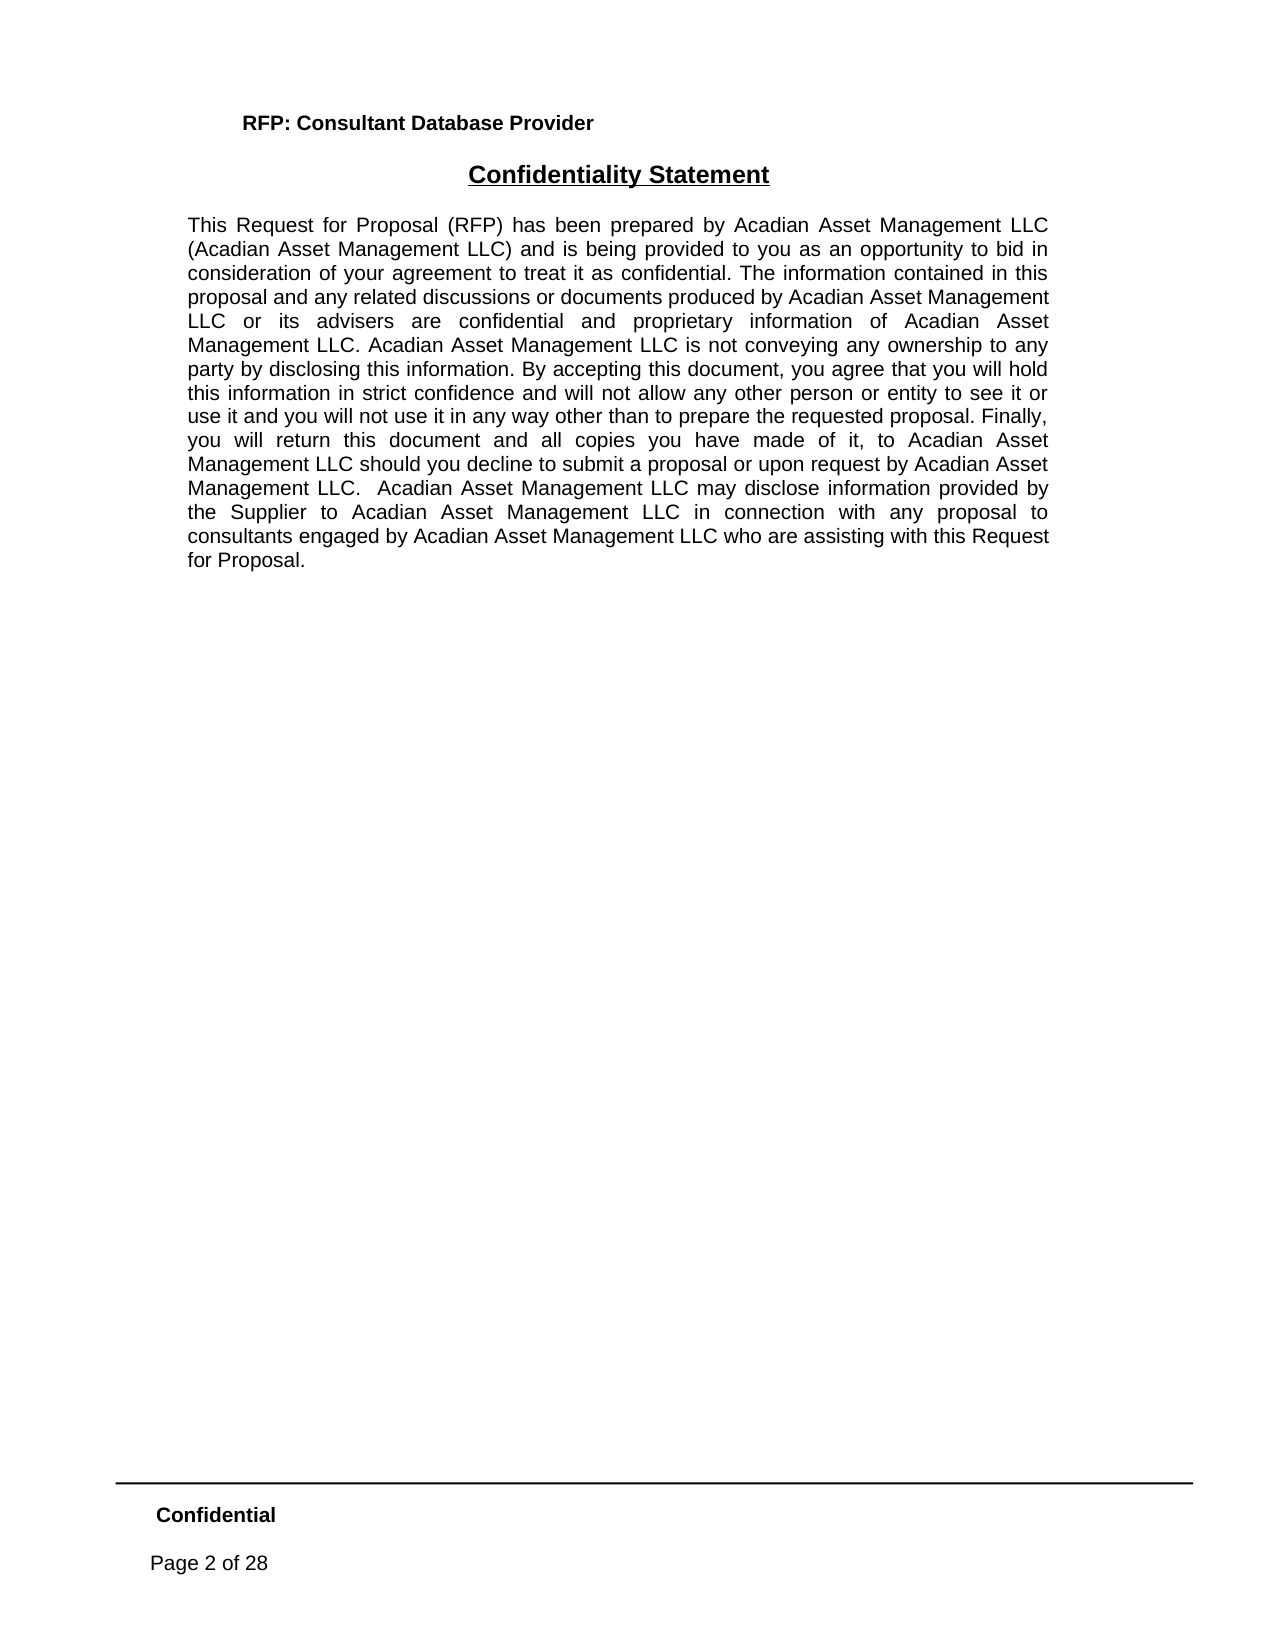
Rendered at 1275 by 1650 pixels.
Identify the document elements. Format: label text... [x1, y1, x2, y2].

text This Request for Proposal (RFP) has been prepared by Acadian Asset Management LLC (Acadian Asset Management LLC) and is being provided to you as an opportunity to bid in consideration of your agreement to treat it as confidential. The information contained in this proposal and any related discussions or documents produced by Acadian Asset Management LLC or its advisers are confidential and proprietary information of Acadian Asset Management LLC. Acadian Asset Management LLC is not conveying any ownership to any party by disclosing this information. By accepting this document, you agree that you will hold this information in strict confidence and will not allow any other person or entity to see it or use it and you will not use it in any way other than to prepare the requested proposal. Finally, you will return this document and all copies you have made of it, to Acadian Asset Management LLC should you decline to submit a proposal or upon request by Acadian Asset Management LLC. Acadian Asset Management LLC may disclose information provided by the Supplier to Acadian Asset Management LLC in connection with any proposal to consultants engaged by Acadian Asset Management LLC who are assisting with this Request for Proposal. [187, 213, 1050, 572]
text Confidentiality Statement [187, 160, 1050, 189]
